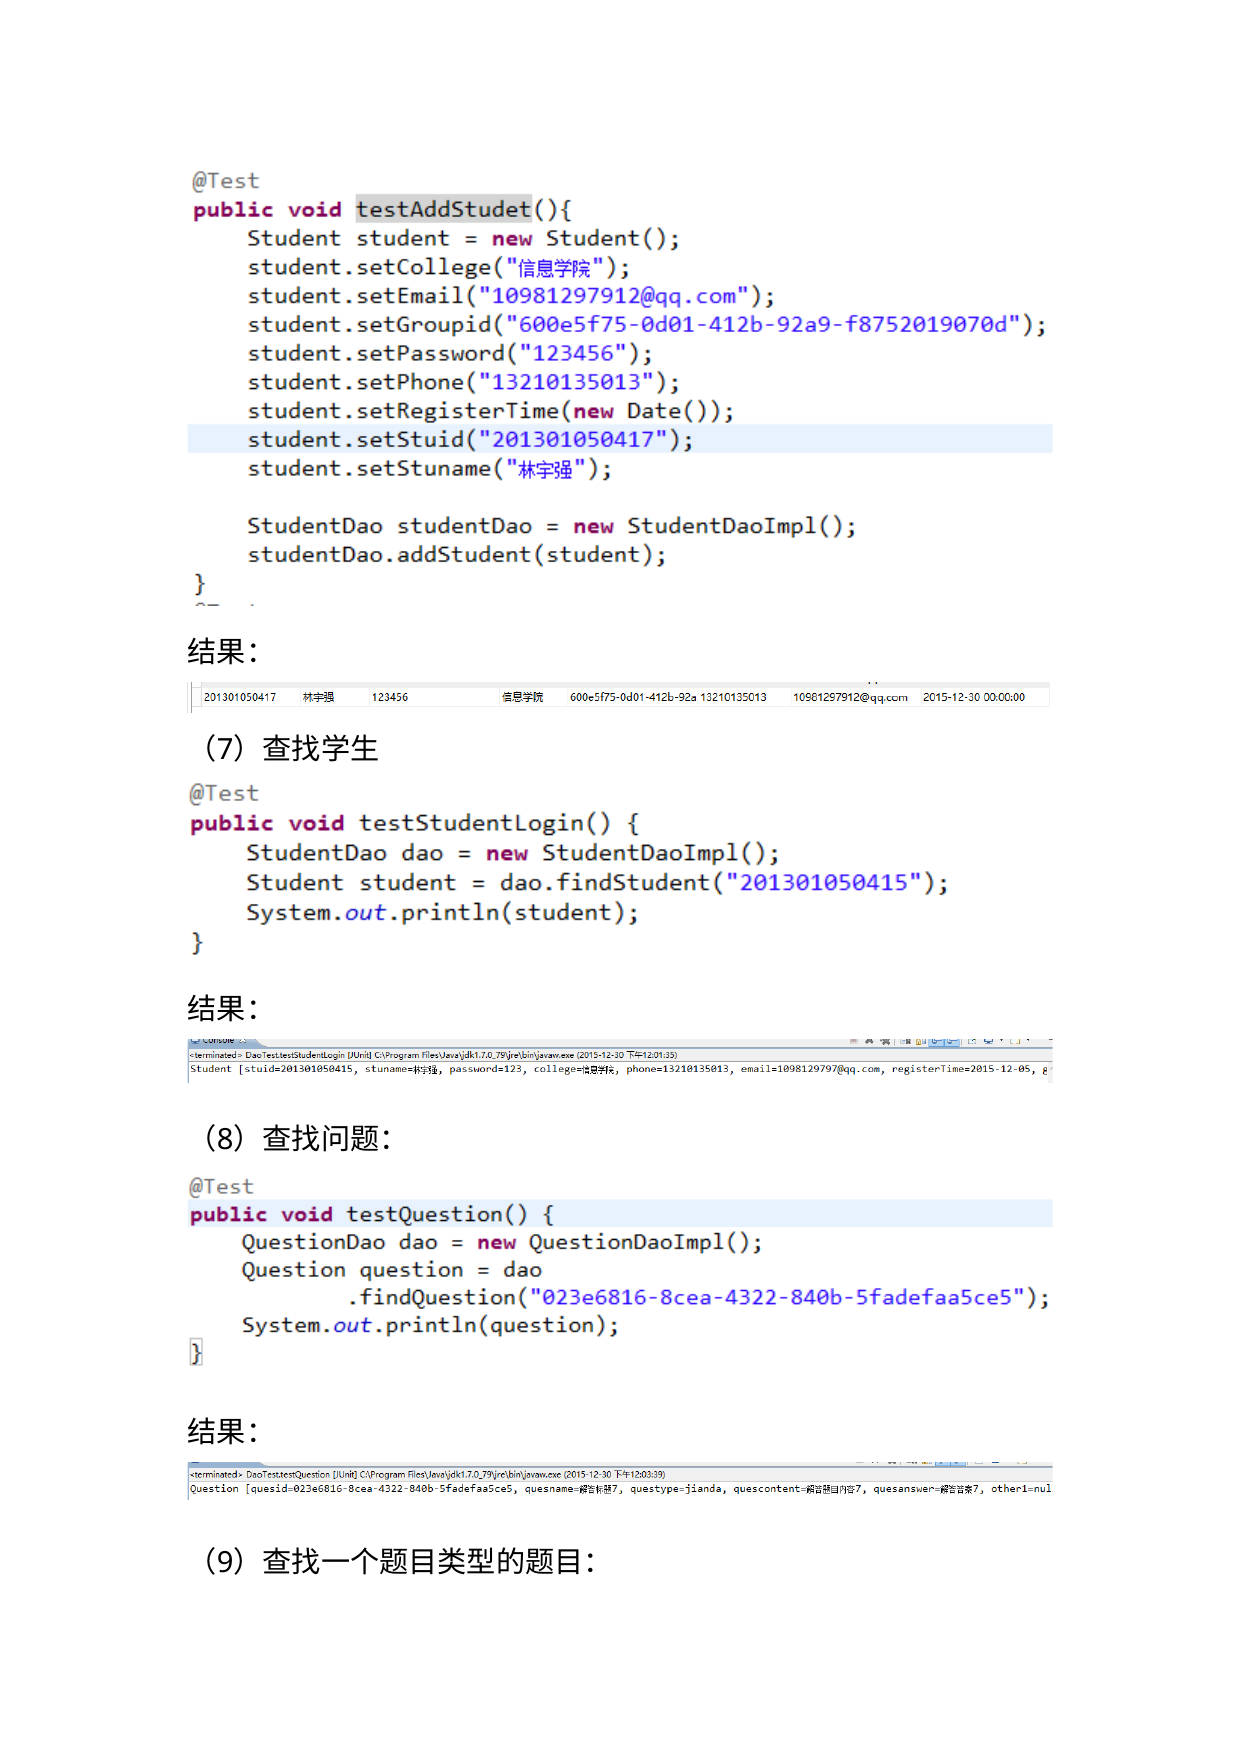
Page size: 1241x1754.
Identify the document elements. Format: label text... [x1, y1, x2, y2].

picture [187, 779, 957, 972]
text （7）查找学生 [187, 714, 1053, 779]
text （9）查找一个题目类型的题目： [187, 1527, 1053, 1592]
picture [187, 162, 1053, 606]
text 结果： [187, 974, 1053, 1039]
text 结果： [187, 1397, 1053, 1462]
text （8）查找问题： [187, 1104, 1053, 1169]
picture [187, 1039, 1053, 1083]
text 结果： [187, 617, 1053, 682]
picture [187, 1169, 1053, 1376]
picture [187, 682, 1053, 713]
picture [187, 1462, 1053, 1500]
